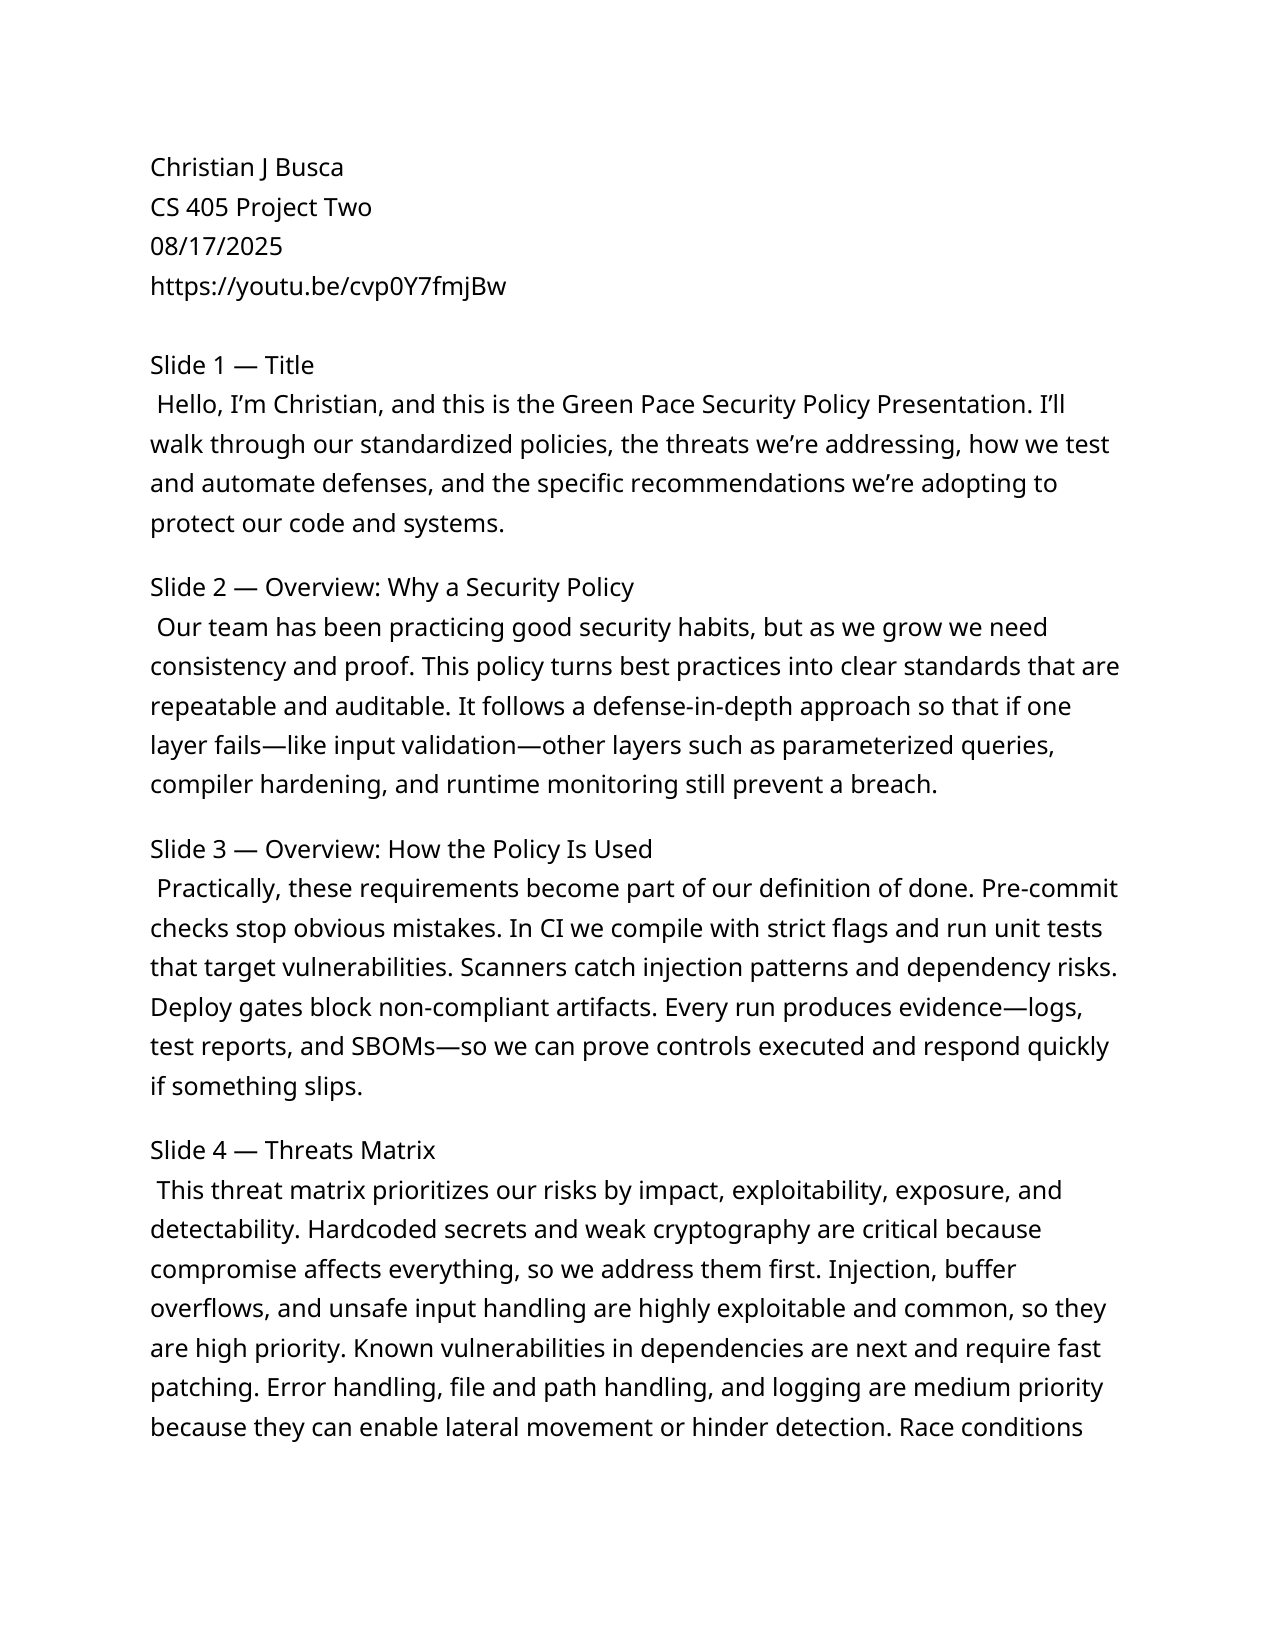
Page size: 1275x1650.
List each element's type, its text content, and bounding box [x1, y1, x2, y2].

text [150, 1133, 1125, 1443]
text Slide 3 — Overview: How the Policy Is Used Practically, these requirements become part of our definition of done. Pre-commit checks stop obvious mistakes. In CI we compile with strict flags and run unit tests that target vulnerabilities. Scanners catch injection patterns and dependency risks. Deploy gates block non-compliant artifacts. Every run produces evidence—logs, test reports, and SBOMs—so we can prove controls executed and respond quickly if something slips. [150, 832, 1125, 1103]
text Slide 2 — Overview: Why a Security Policy Our team has been practicing good security habits, but as we grow we need consistency and proof. This policy turns best practices into clear standards that are repeatable and auditable. It follows a defense-in-depth approach so that if one layer fails—like input validation—other layers such as parameterized queries, compiler hardening, and runtime monitoring still prevent a breach. [150, 570, 1125, 801]
text Christian J Busca CS 405 Project Two 08/17/2025 https://youtu.be/cvp0Y7fmjBw Slide 1 — Title Hello, I’m Christian, and this is the Green Pace Security Policy Presentation. I’ll walk through our standardized policies, the threats we’re addressing, how we test and automate defenses, and the specific recommendations we’re adopting to protect our code and systems. [150, 150, 1125, 539]
